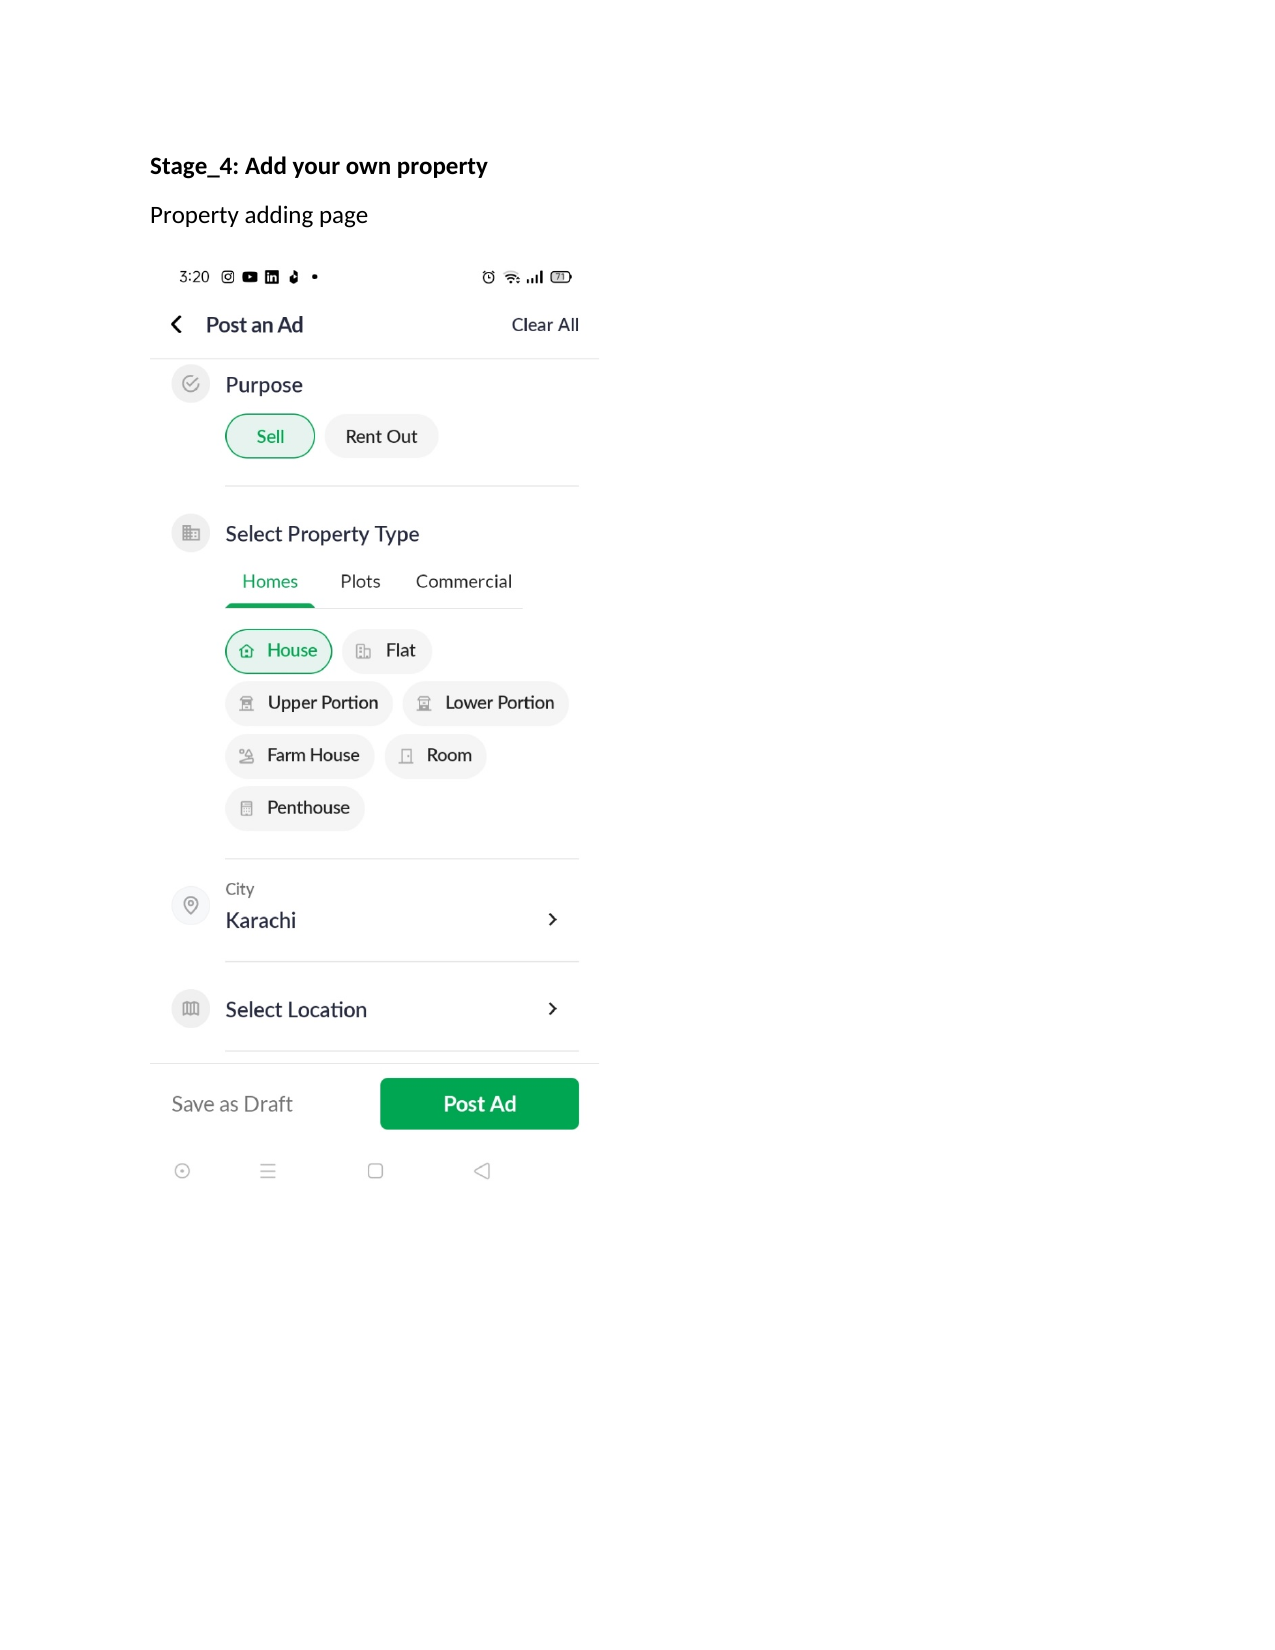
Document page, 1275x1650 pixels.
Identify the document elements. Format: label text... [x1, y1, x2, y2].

text Stage_4: Add your own property [150, 150, 1125, 181]
picture [150, 249, 600, 1198]
text Property adding page [150, 199, 1125, 230]
